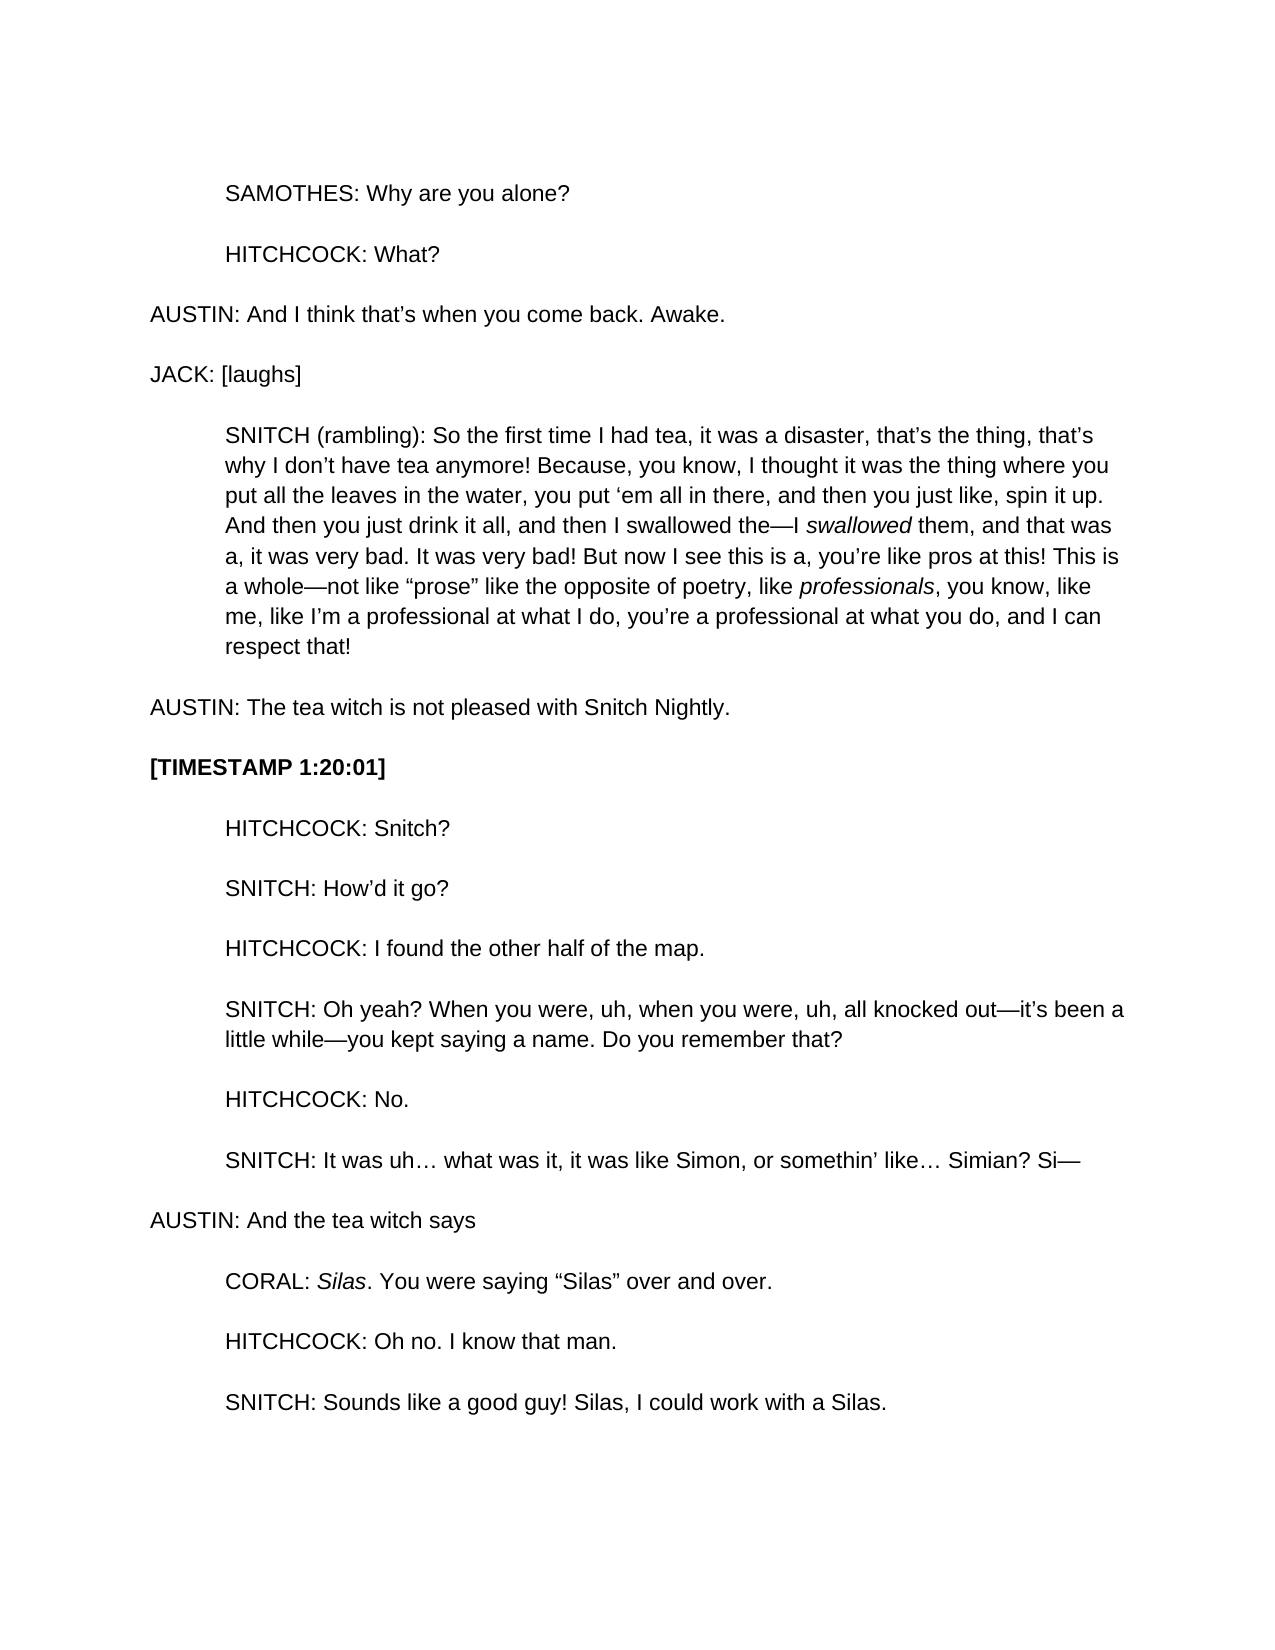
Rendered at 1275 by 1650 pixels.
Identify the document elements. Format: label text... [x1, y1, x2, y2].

text AUSTIN: The tea witch is not pleased with Snitch Nightly. [150, 694, 1125, 720]
text JACK: [laughs] [150, 361, 1125, 388]
text SNITCH: Oh yeah? When you were, uh, when you were, uh, all knocked out—it’s been a little while—you kept saying a name. Do you remember that? [225, 996, 1125, 1052]
text AUSTIN: And the tea witch says [150, 1207, 1125, 1234]
text HITCHCOCK: I found the other half of the map. [150, 935, 1125, 962]
text CORAL: Silas. You were saying “Silas” over and over. [150, 1268, 1125, 1294]
text HITCHCOCK: What? [150, 241, 1125, 267]
text [TIMESTAMP 1:20:01] [150, 754, 1125, 781]
text AUSTIN: And I think that’s when you come back. Awake. [150, 301, 1125, 327]
text SNITCH (rambling): So the first time I had tea, it was a disaster, that’s the thing, that’s why I don’t have tea anymore! Because, you know, I thought it was the thing where you put all the leaves in the water, you put ‘em all in there, and then you just like, spin it up. And then you just drink it all, and then I swallowed the—I swallowed them, and that was a, it was very bad. It was very bad! But now I see this is a, you’re like pros at this! This is a whole—not like “prose” like the opposite of poetry, like professionals, you know, like me, like I’m a professional at what I do, you’re a professional at what you do, and I can respect that! [225, 422, 1125, 660]
text SAMOTHES: Why are you alone? [150, 180, 1125, 207]
text SNITCH: It was uh… what was it, it was like Simon, or somethin’ like… Simian? Si— [150, 1147, 1125, 1173]
text HITCHCOCK: Snitch? [150, 814, 1125, 841]
text SNITCH: Sounds like a good guy! Silas, I could work with a Silas. [150, 1388, 1125, 1415]
text SNITCH: How’d it go? [150, 875, 1125, 901]
text HITCHCOCK: No. [150, 1086, 1125, 1113]
text HITCHCOCK: Oh no. I know that man. [150, 1328, 1125, 1354]
